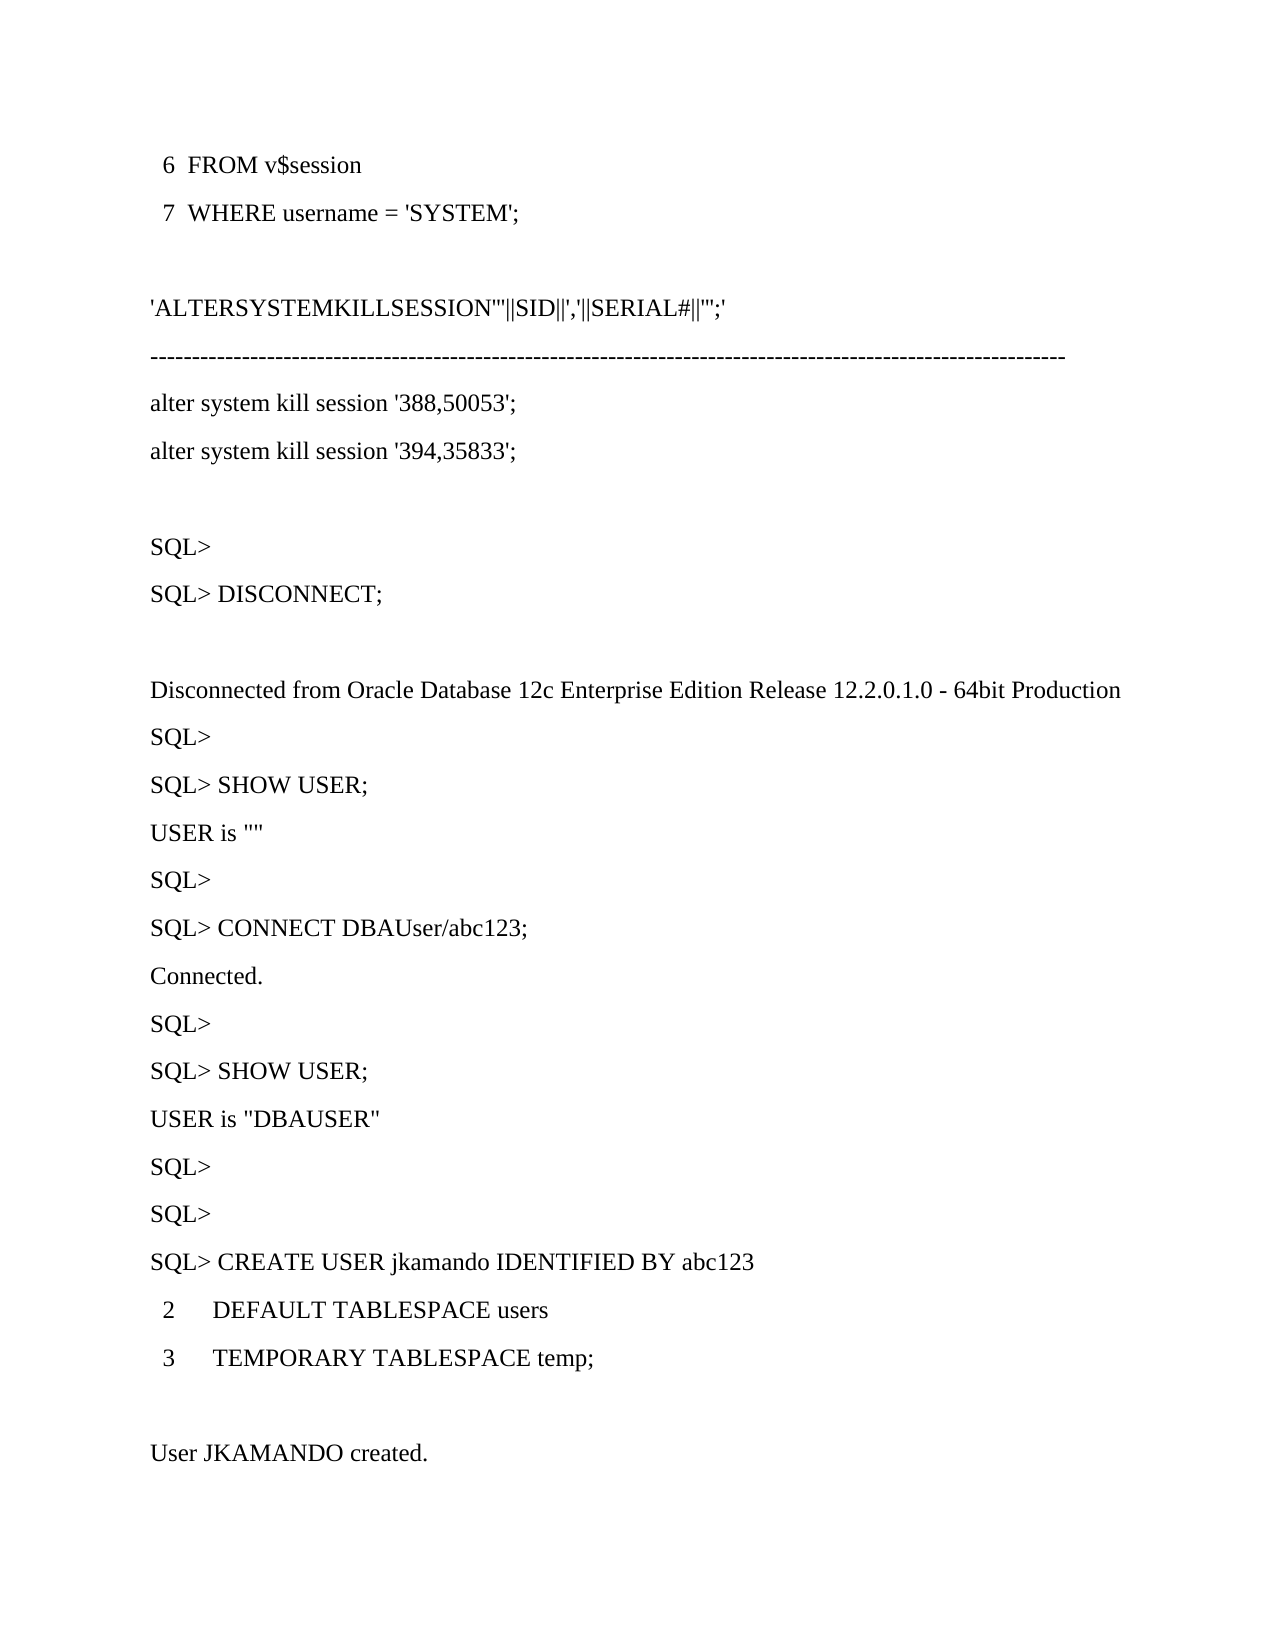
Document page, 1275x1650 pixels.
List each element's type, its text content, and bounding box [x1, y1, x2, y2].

text 7 WHERE username = 'SYSTEM'; [150, 198, 1125, 226]
text -------------------------------------------------------------------------------------------------------------- [150, 341, 1125, 369]
text SQL> CONNECT DBAUser/abc123; [150, 913, 1125, 942]
text SQL> [150, 1152, 1125, 1181]
text SQL> CREATE USER jkamando IDENTIFIED BY abc123 [150, 1247, 1125, 1276]
text USER is "DBAUSER" [150, 1104, 1125, 1133]
text SQL> [150, 722, 1125, 751]
text SQL> [150, 532, 1125, 560]
text alter system kill session '388,50053'; [150, 388, 1125, 417]
text SQL> DISCONNECT; [150, 579, 1125, 608]
text Disconnected from Oracle Database 12c Enterprise Edition Release 12.2.0.1.0 - 64bit Production [150, 675, 1125, 703]
text 3 TEMPORARY TABLESPACE temp; [150, 1343, 1125, 1371]
text alter system kill session '394,35833'; [150, 436, 1125, 465]
text SQL> SHOW USER; [150, 1056, 1125, 1085]
text 2 DEFAULT TABLESPACE users [150, 1295, 1125, 1324]
text Connected. [150, 961, 1125, 990]
text 'ALTERSYSTEMKILLSESSION'''||SID||','||SERIAL#||''';' [150, 293, 1125, 322]
text USER is "" [150, 818, 1125, 847]
text SQL> [150, 1199, 1125, 1228]
text 6 FROM v$session [150, 150, 1125, 179]
text SQL> SHOW USER; [150, 770, 1125, 799]
text User JKAMANDO created. [150, 1438, 1125, 1467]
text SQL> [150, 1009, 1125, 1037]
text SQL> [150, 866, 1125, 894]
